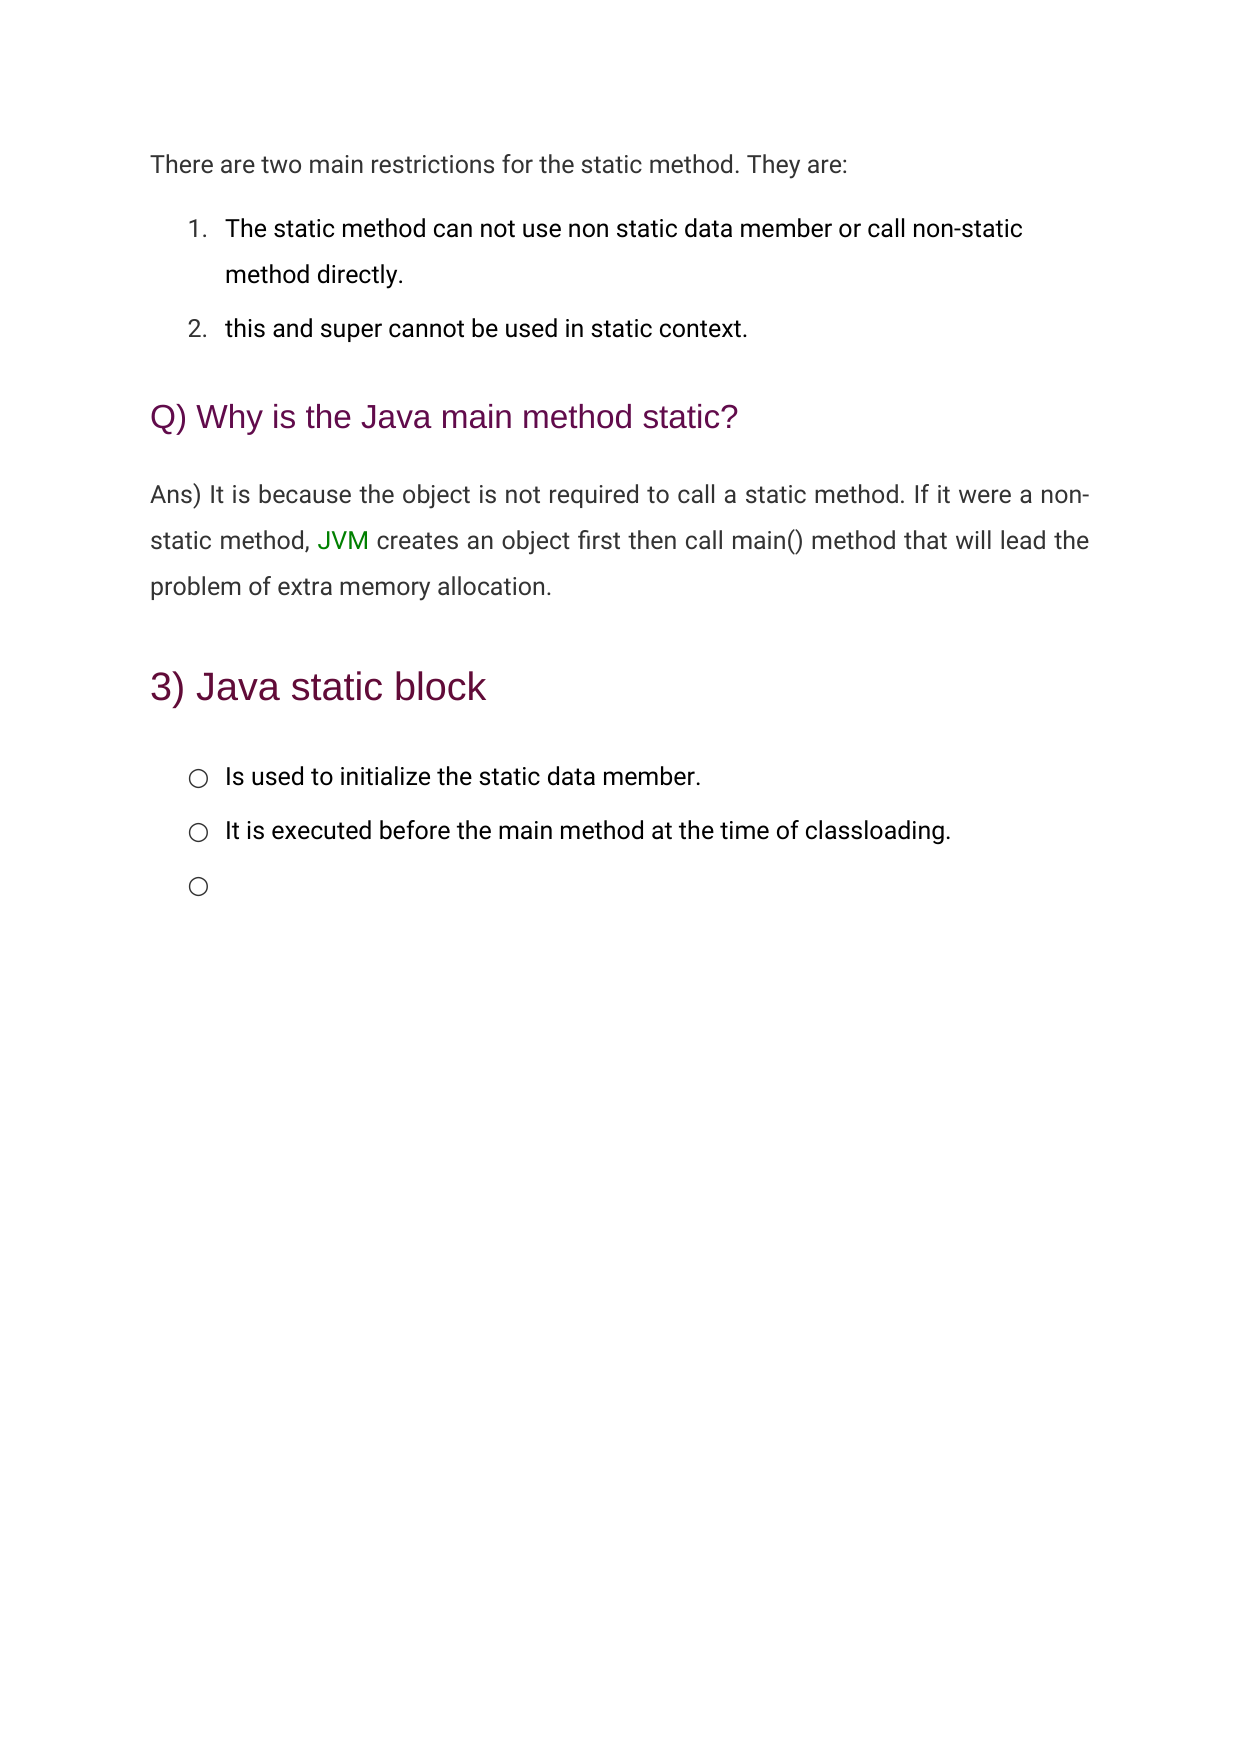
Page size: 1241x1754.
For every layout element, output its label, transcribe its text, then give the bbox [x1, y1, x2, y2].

text There are two main restrictions for the static method. They are: [150, 150, 1090, 179]
text Ans) It is because the object is not required to call a static method. If it were a non-static method, JVM creates an object first then call main() method that will lead the problem of extra memory allocation. [150, 476, 1094, 605]
list this and super cannot be used in static context. [187, 310, 1094, 348]
list The static method can not use non static data member or call non-static method directly. [187, 211, 1094, 294]
subtitle Q) Why is the Java main method static? [150, 393, 1094, 440]
list Is used to initialize the static data member. [187, 758, 1094, 796]
subtitle 3) Java static block [150, 659, 1094, 713]
list It is executed before the main method at the time of classloading. [187, 812, 1094, 849]
